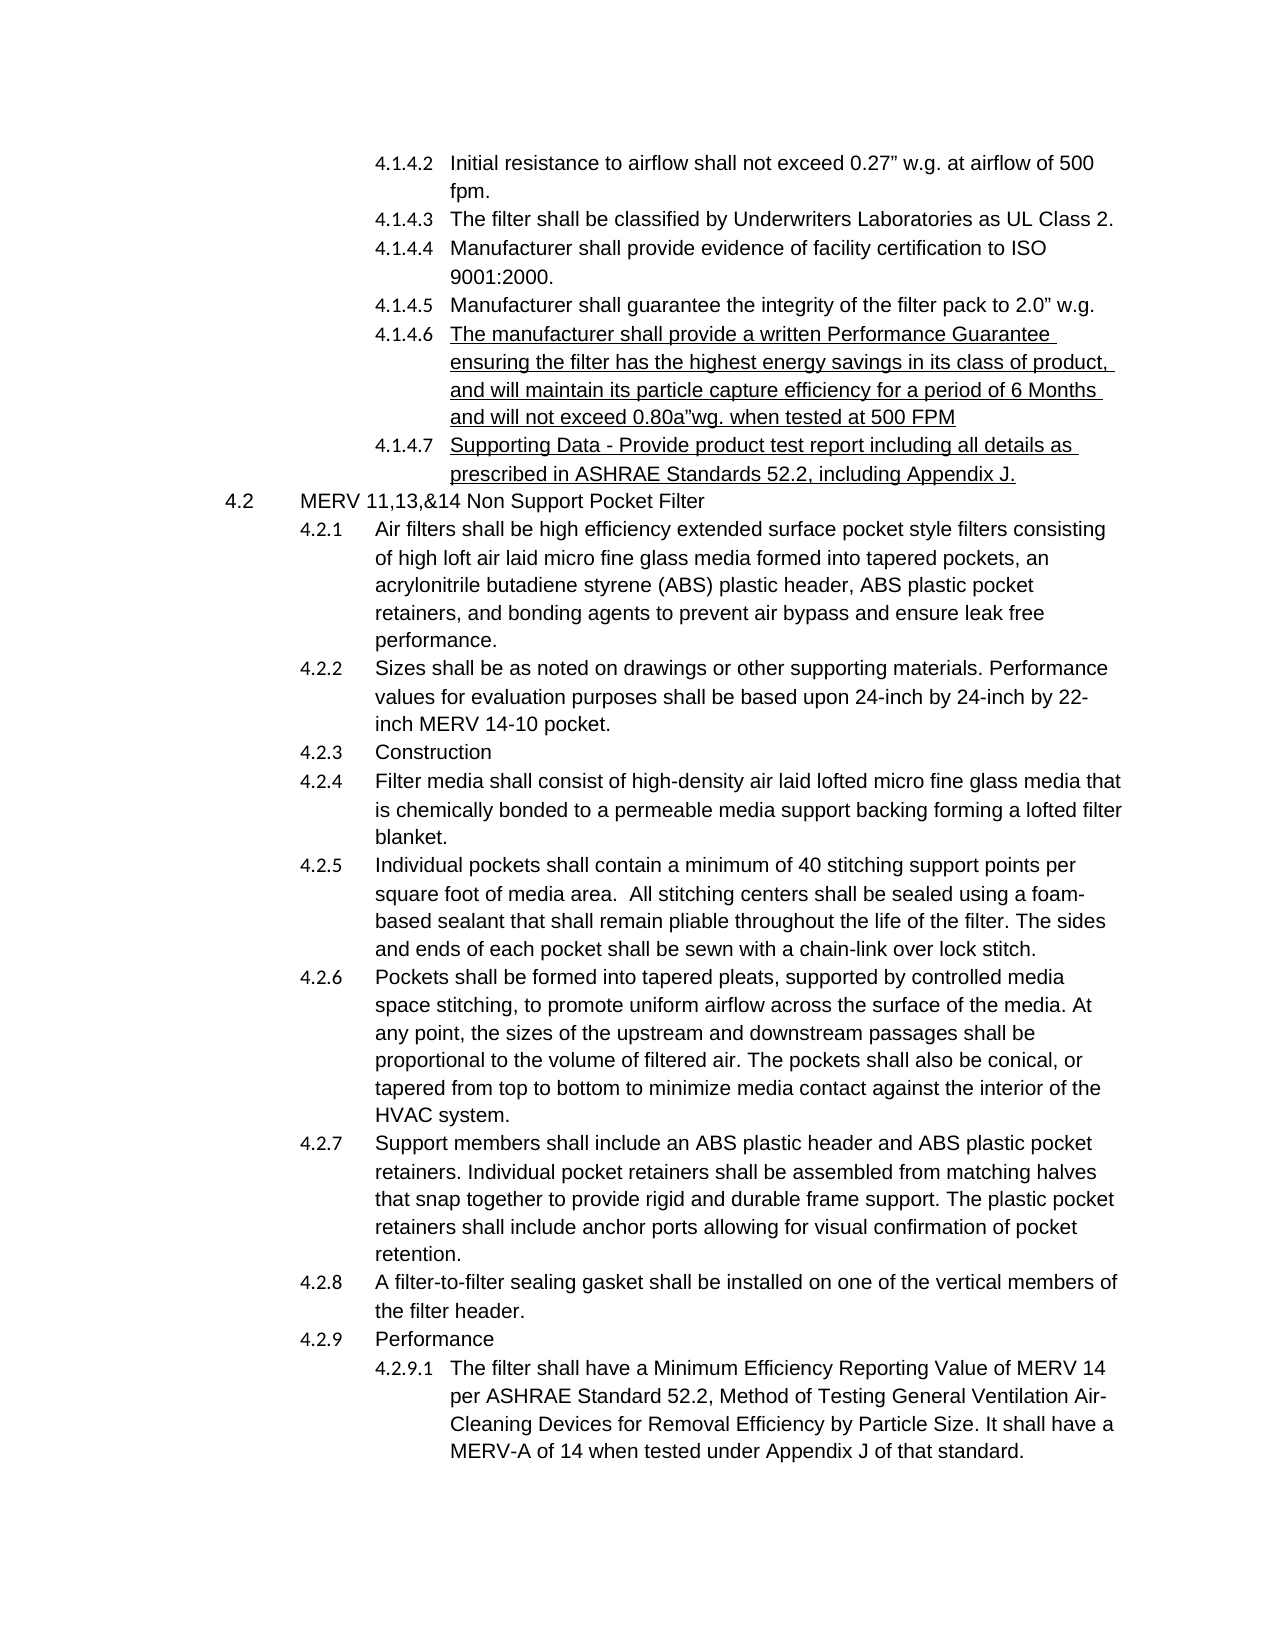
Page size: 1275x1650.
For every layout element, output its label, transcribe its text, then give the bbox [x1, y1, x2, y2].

list Performance [300, 1326, 1125, 1351]
list Supporting Data - Provide product test report including all details as prescribed in ASHRAE Standards 52.2, including Appendix J. [375, 433, 1125, 486]
list The filter shall be classified by Underwriters Laboratories as UL Class 2. [375, 206, 1125, 232]
list Pockets shall be formed into tapered pleats, supported by controlled media space stitching, to promote uniform airflow across the surface of the media. At any point, the sizes of the upstream and downstream passages shall be proportional to the volume of filtered air. The pockets shall also be conical, or tapered from top to bottom to minimize media contact against the interior of the HVAC system. [300, 964, 1125, 1127]
list Manufacturer shall provide evidence of facility certification to ISO 9001:2000. [375, 236, 1125, 288]
list A filter-to-filter sealing gasket shall be installed on one of the vertical members of the filter header. [300, 1269, 1125, 1322]
list Construction [300, 739, 1125, 765]
list The filter shall have a Minimum Efficiency Reporting Value of MERV 14 per ASHRAE Standard 52.2, Method of Testing General Ventilation Air-Cleaning Devices for Removal Efficiency by Particle Size. It shall have a MERV-A of 14 when tested under Appendix J of that standard. [375, 1355, 1125, 1463]
list Support members shall include an ABS plastic header and ABS plastic pocket retainers. Individual pocket retainers shall be assembled from matching halves that snap together to provide rigid and durable frame support. The plastic pocket retainers shall include anchor ports allowing for visual confirmation of pocket retention. [300, 1131, 1125, 1266]
list Initial resistance to airflow shall not exceed 0.27” w.g. at airflow of 500 fpm. [375, 150, 1125, 203]
list The manufacturer shall provide a written Performance Guarantee ensuring the filter has the highest energy savings in its class of product, and will maintain its particle capture efficiency for a period of 6 Months and will not exceed 0.80a”wg. when tested at 500 FPM [375, 321, 1125, 429]
list Filter media shall consist of high-density air laid lofted micro fine glass media that is chemically bonded to a permeable media support backing forming a lofted filter blanket. [300, 769, 1125, 849]
list Individual pockets shall contain a minimum of 40 stitching support points per square foot of media area. All stitching centers shall be sealed using a foam-based sealant that shall remain pliable throughout the life of the filter. The sides and ends of each pocket shall be sewn with a chain-link over lock stitch. [300, 853, 1125, 961]
list Manufacturer shall guarantee the integrity of the filter pack to 2.0” w.g. [375, 292, 1125, 317]
list Air filters shall be high efficiency extended surface pocket style filters consisting of high loft air laid micro fine glass media formed into tapered pockets, an acrylonitrile butadiene styrene (ABS) plastic header, ABS plastic pocket retainers, and bonding agents to prevent air bypass and ensure leak free performance. [300, 517, 1125, 652]
list MERV 11,13,&14 Non Support Pocket Filter [225, 489, 1125, 513]
list Sizes shall be as noted on drawings or other supporting materials. Performance values for evaluation purposes shall be based upon 24-inch by 24-inch by 22-inch MERV 14-10 pocket. [300, 656, 1125, 736]
